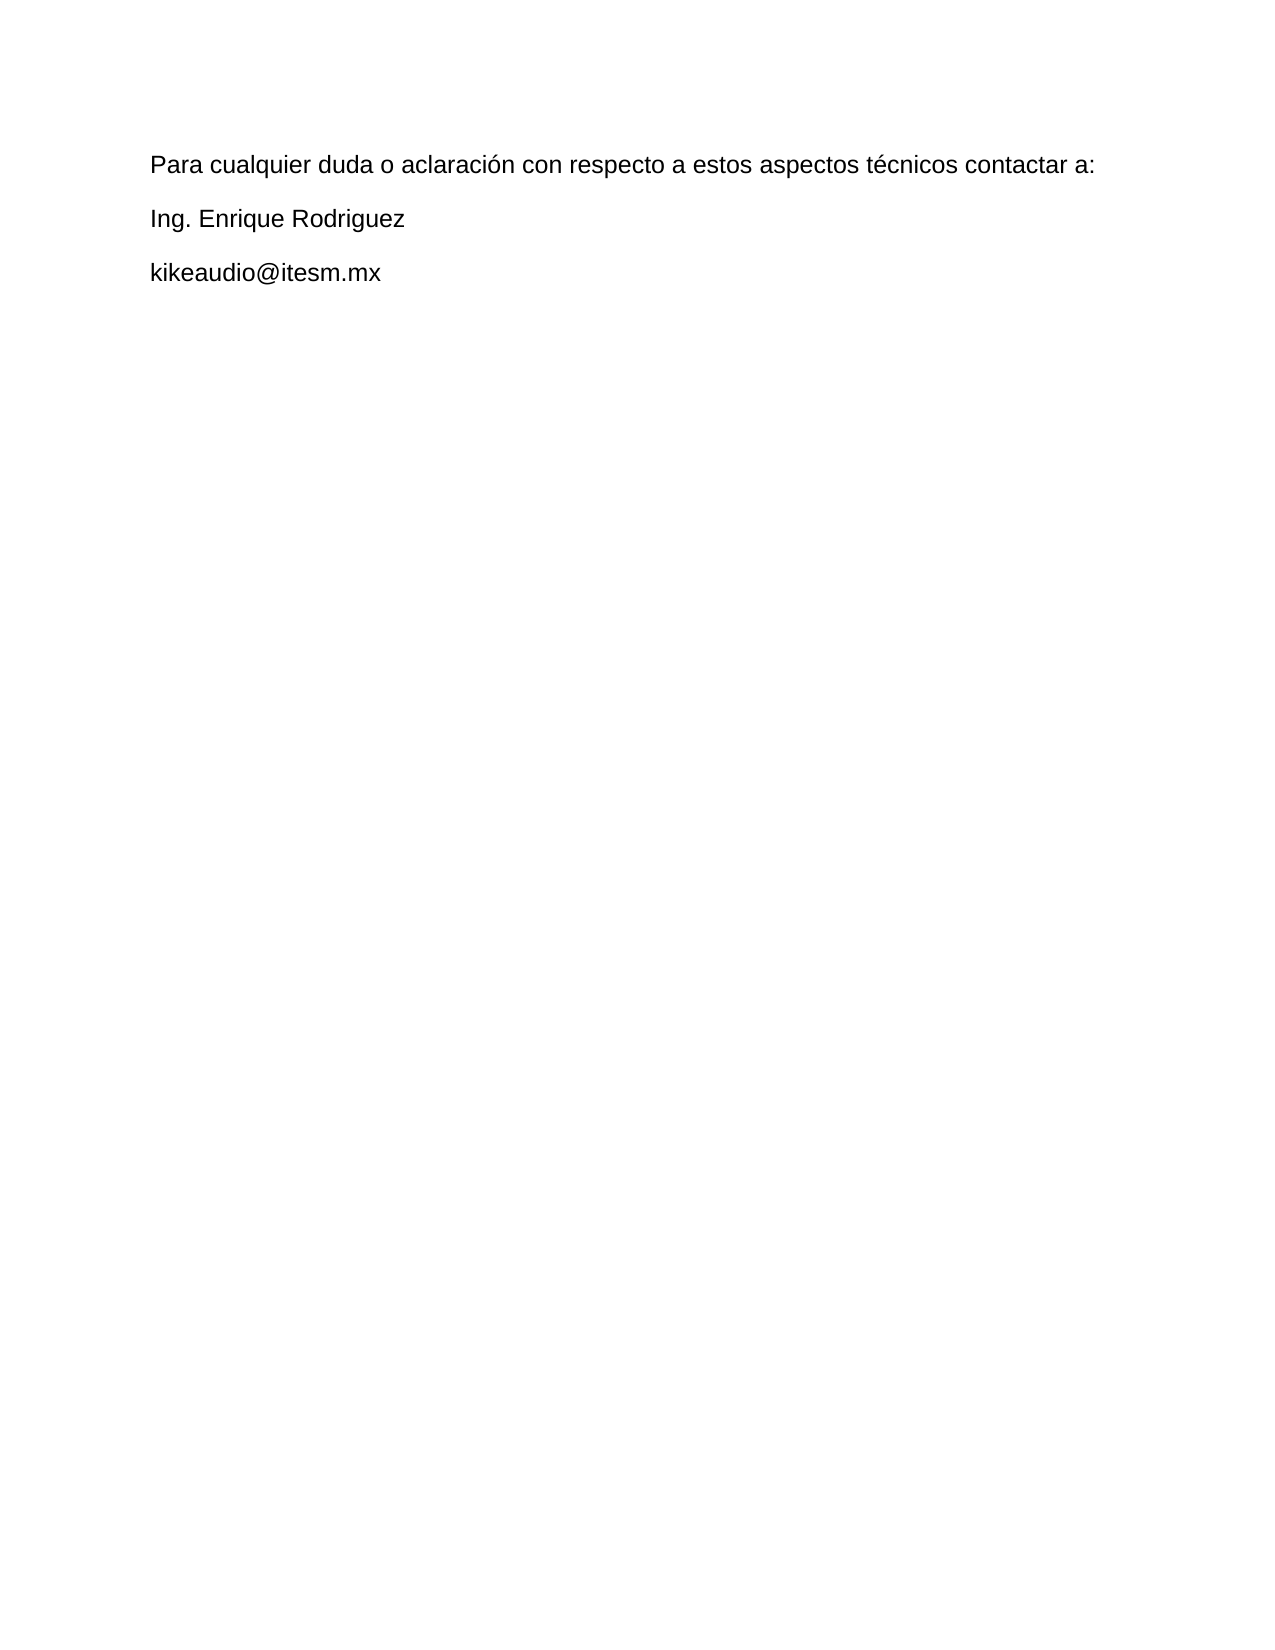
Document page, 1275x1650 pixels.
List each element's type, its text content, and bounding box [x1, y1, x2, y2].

text Ing. Enrique Rodriguez [150, 204, 1125, 233]
text kikeaudio@itesm.mx [150, 258, 1125, 286]
text Para cualquier duda o aclaración con respecto a estos aspectos técnicos contactar a: [150, 150, 1125, 179]
